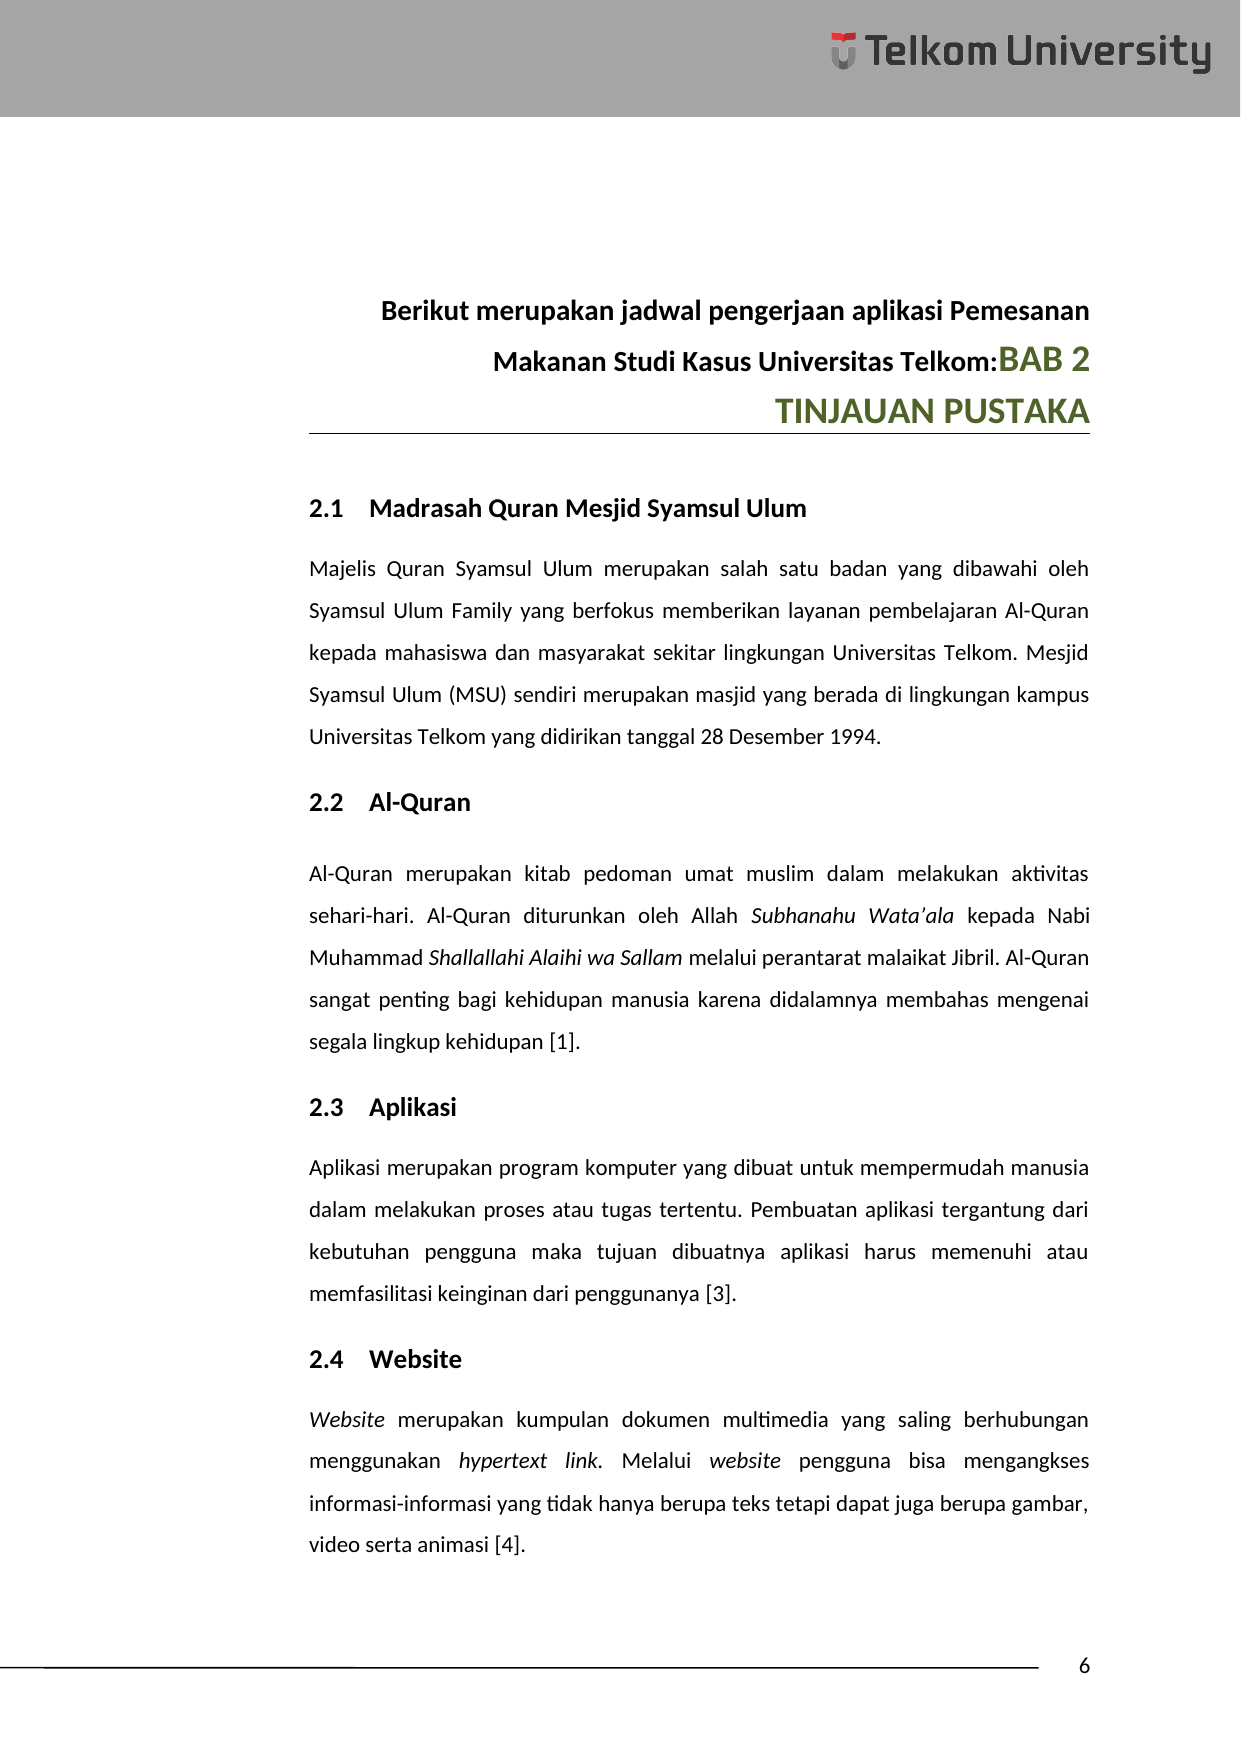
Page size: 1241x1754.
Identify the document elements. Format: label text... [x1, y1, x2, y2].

subtitle Al-Quran [309, 785, 1090, 818]
picture [831, 32, 1211, 74]
subtitle Madrasah Quran Mesjid Syamsul Ulum [309, 491, 1090, 524]
text Aplikasi merupakan program komputer yang dibuat untuk mempermudah manusia dalam melakukan proses atau tugas tertentu. Pembuatan aplikasi tergantung dari kebutuhan pengguna maka tujuan dibuatnya aplikasi harus memenuhi atau memfasilitasi keinginan dari penggunanya . [309, 1153, 1090, 1307]
subtitle Website [309, 1342, 1090, 1375]
text Al-Quran merupakan kitab pedoman umat muslim dalam melakukan aktivitas sehari-hari. Al-Quran diturunkan oleh Allah Subhanahu Wata’ala kepada Nabi Muhammad Shallallahi Alaihi wa Sallam melalui perantarat malaikat Jibril. Al-Quran sangat penting bagi kehidupan manusia karena didalamnya membahas mengenai segala lingkup kehidupan. [309, 859, 1090, 1055]
text Website merupakan kumpulan dokumen multimedia yang saling berhubungan menggunakan hypertext link. Melalui website pengguna bisa mengangkses informasi-informasi yang tidak hanya berupa teks tetapi dapat juga berupa gambar, video serta animasi . [309, 1405, 1090, 1559]
subtitle Aplikasi [309, 1090, 1090, 1123]
text Majelis Quran Syamsul Ulum merupakan salah satu badan yang dibawahi oleh Syamsul Ulum Family yang berfokus memberikan layanan pembelajaran Al-Quran kepada mahasiswa dan masyarakat sekitar lingkungan Universitas Telkom. Mesjid Syamsul Ulum (MSU) sendiri merupakan masjid yang berada di lingkungan kampus Universitas Telkom yang didirikan tanggal 28 Desember 1994. [309, 554, 1090, 750]
subtitle BAB 2 TINJAUAN PUSTAKA [309, 292, 1090, 433]
